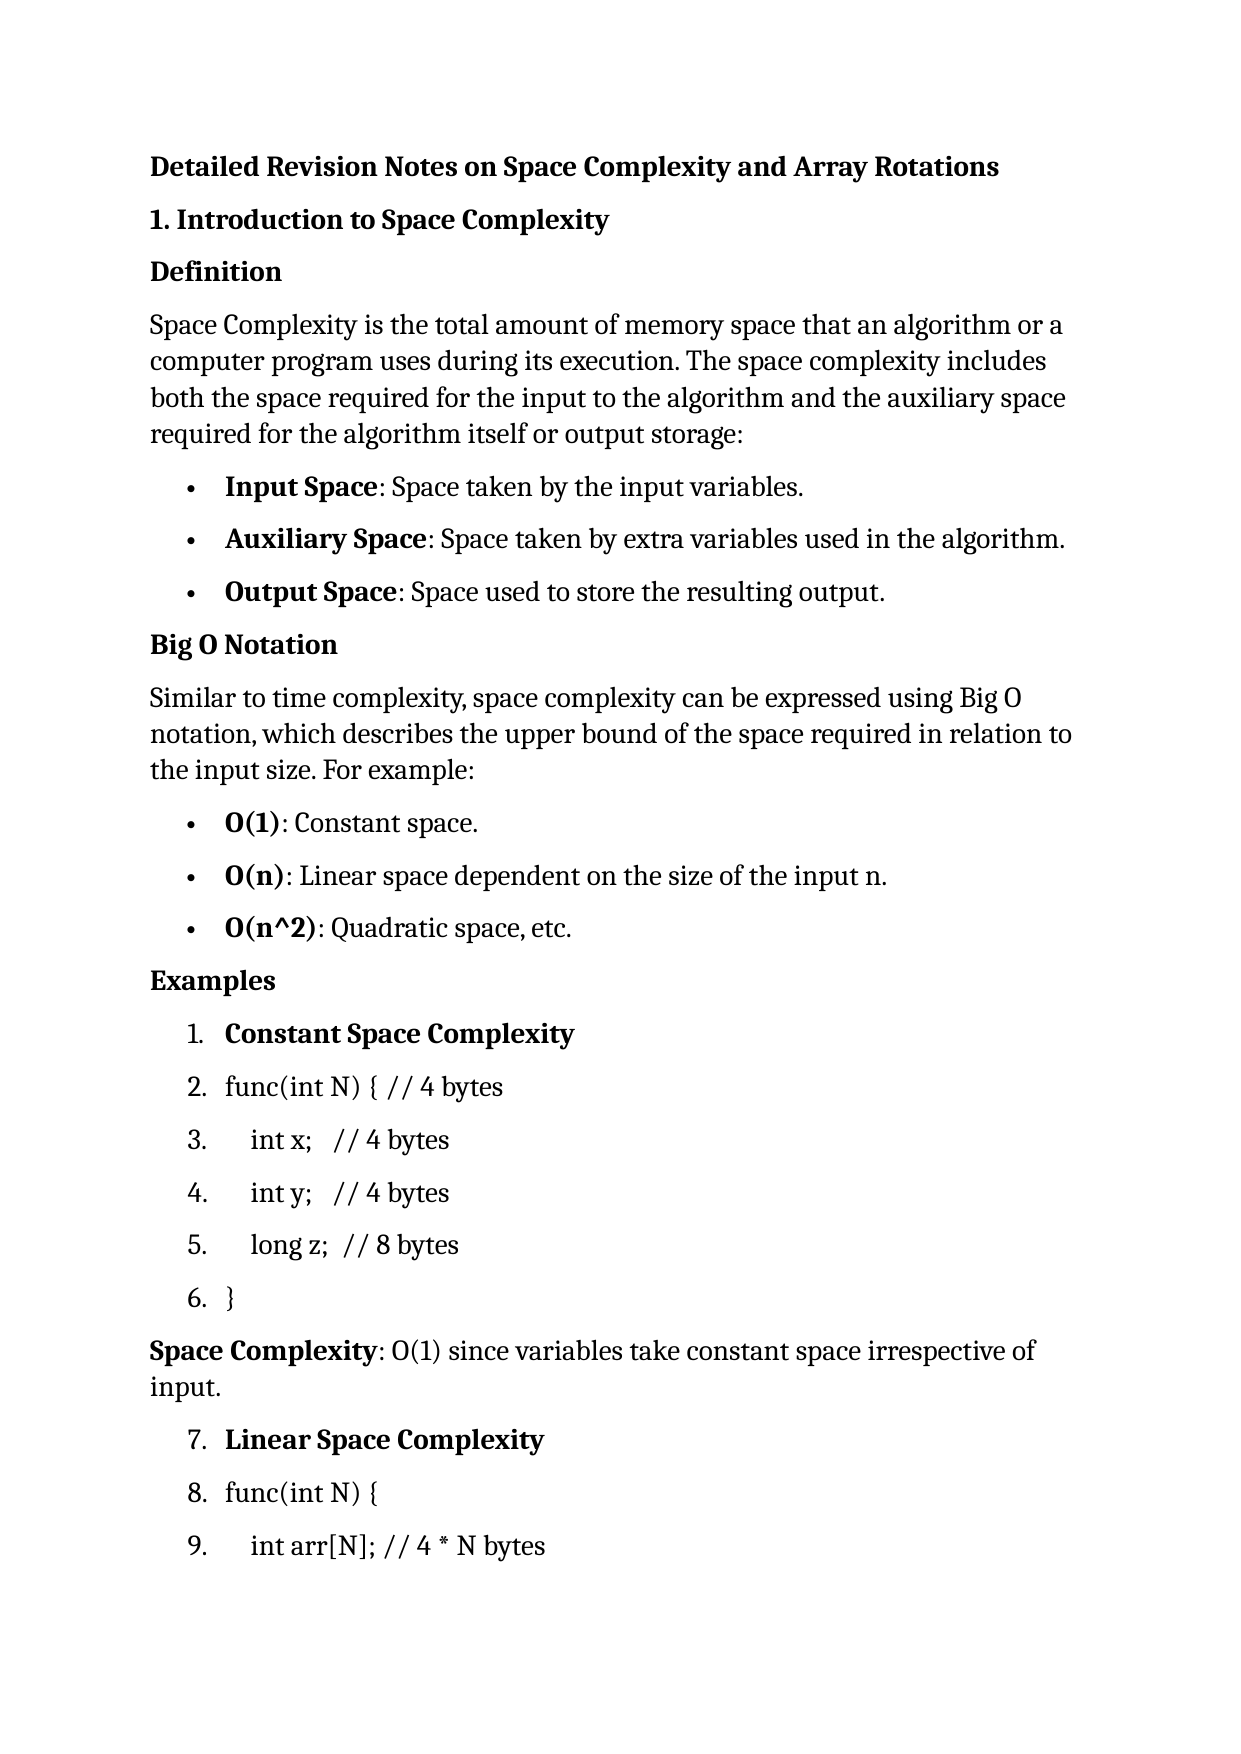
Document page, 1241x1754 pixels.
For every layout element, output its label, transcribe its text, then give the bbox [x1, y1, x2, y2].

list } [187, 1281, 1090, 1315]
text Space Complexity: O(1) since variables take constant space irrespective of input. [150, 1334, 1090, 1404]
list func(int N) { [187, 1476, 1090, 1509]
text 1. Introduction to Space Complexity [150, 203, 1090, 236]
list Input Space: Space taken by the input variables. [187, 470, 1090, 503]
text Detailed Revision Notes on Space Complexity and Array Rotations [150, 150, 1090, 183]
list O(1): Constant space. [187, 806, 1090, 839]
list Linear Space Complexity [187, 1423, 1090, 1457]
list int y; // 4 bytes [187, 1176, 1090, 1209]
text Big O Notation [150, 628, 1090, 662]
list O(n^2): Quadratic space, etc. [187, 912, 1090, 945]
list Constant Space Complexity [187, 1017, 1090, 1051]
list int arr[N]; // 4 * N bytes [187, 1529, 1090, 1562]
text Space Complexity is the total amount of memory space that an algorithm or a computer program uses during its execution. The space complexity includes both the space required for the input to the algorithm and the auxiliary space required for the algorithm itself or output storage: [150, 308, 1090, 450]
list Auxiliary Space: Space taken by extra variables used in the algorithm. [187, 522, 1090, 556]
list Output Space: Space used to store the resulting output. [187, 575, 1090, 609]
text Definition [150, 256, 1090, 289]
text Similar to time complexity, space complexity can be expressed using Big O notation, which describes the upper bound of the space required in relation to the input size. For example: [150, 681, 1090, 787]
list func(int N) { // 4 bytes [187, 1070, 1090, 1104]
text Examples [150, 964, 1090, 998]
list long z; // 8 bytes [187, 1228, 1090, 1262]
list int x; // 4 bytes [187, 1123, 1090, 1156]
list O(n): Linear space dependent on the size of the input n. [187, 859, 1090, 892]
